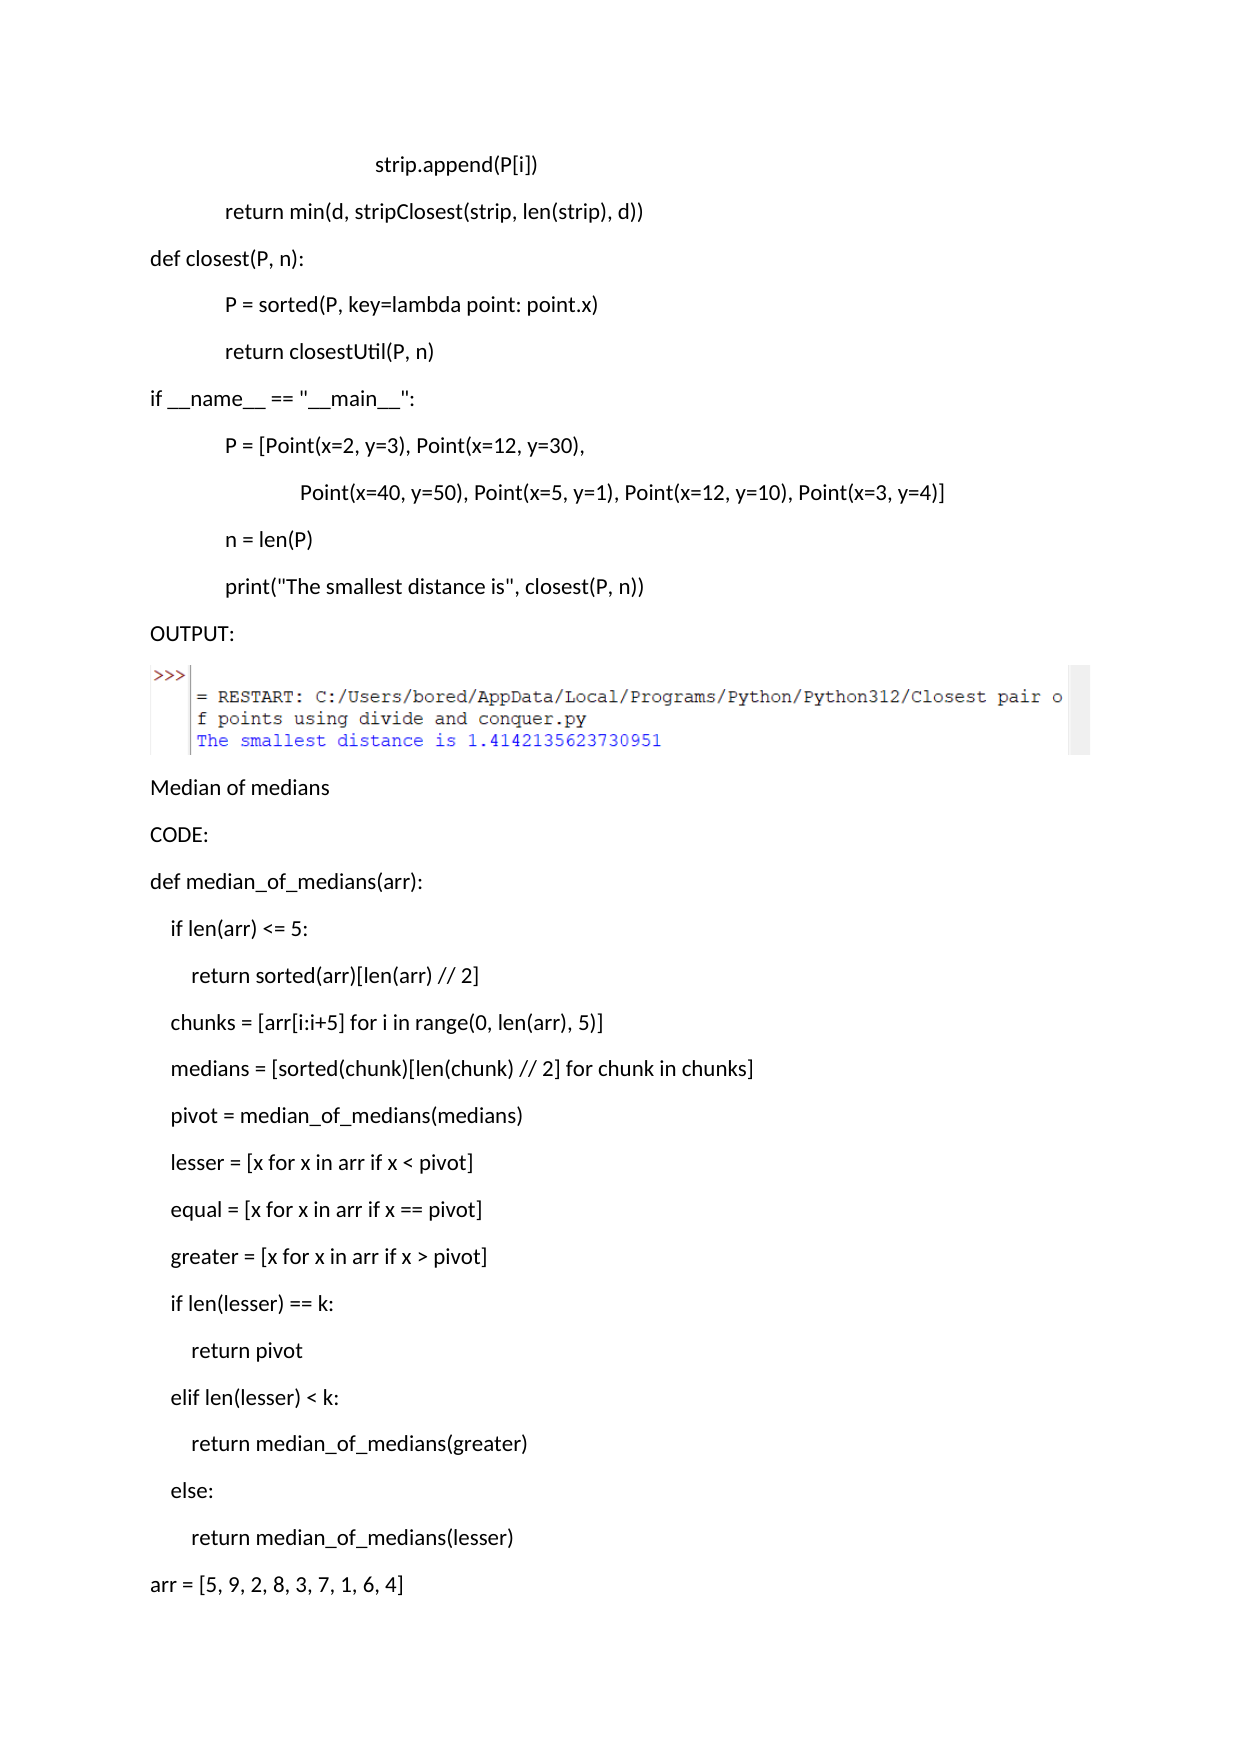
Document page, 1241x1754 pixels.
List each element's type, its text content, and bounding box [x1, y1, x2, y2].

text return pivot [150, 1336, 1090, 1364]
text pivot = median_of_medians(medians) [150, 1101, 1090, 1129]
text def closest(P, n): [150, 244, 1090, 272]
text else: [150, 1476, 1090, 1504]
text if len(arr) <= 5: [150, 914, 1090, 942]
text return closestUtil(P, n) [150, 337, 1090, 366]
text equal = [x for x in arr if x == pivot] [150, 1195, 1090, 1223]
text P = [Point(x=2, y=3), Point(x=12, y=30), [150, 431, 1090, 459]
text if len(lesser) == k: [150, 1289, 1090, 1317]
text return median_of_medians(lesser) [150, 1523, 1090, 1551]
text P = sorted(P, key=lambda point: point.x) [150, 291, 1090, 319]
text medians = [sorted(chunk)[len(chunk) // 2] for chunk in chunks] [150, 1054, 1090, 1082]
text return median_of_medians(greater) [150, 1429, 1090, 1457]
text def median_of_medians(arr): [150, 867, 1090, 895]
text Point(x=40, y=50), Point(x=5, y=1), Point(x=12, y=10), Point(x=3, y=4)] [150, 478, 1090, 506]
text return min(d, stripClosest(strip, len(strip), d)) [150, 197, 1090, 225]
text CODE: [150, 820, 1090, 848]
text arr = [5, 9, 2, 8, 3, 7, 1, 6, 4] [150, 1570, 1090, 1598]
text if __name__ == "__main__": [150, 384, 1090, 412]
text return sorted(arr)[len(arr) // 2] [150, 961, 1090, 989]
text n = len(P) [150, 525, 1090, 553]
text elif len(lesser) < k: [150, 1383, 1090, 1411]
text Median of medians [150, 773, 1090, 801]
text chunks = [arr[i:i+5] for i in range(0, len(arr), 5)] [150, 1008, 1090, 1036]
picture [150, 665, 1091, 755]
text print("The smallest distance is", closest(P, n)) [150, 572, 1090, 600]
text OUTPUT: [150, 619, 1090, 647]
text greater = [x for x in arr if x > pivot] [150, 1242, 1090, 1270]
text lesser = [x for x in arr if x < pivot] [150, 1148, 1090, 1176]
text strip.append(P[i]) [150, 150, 1090, 178]
